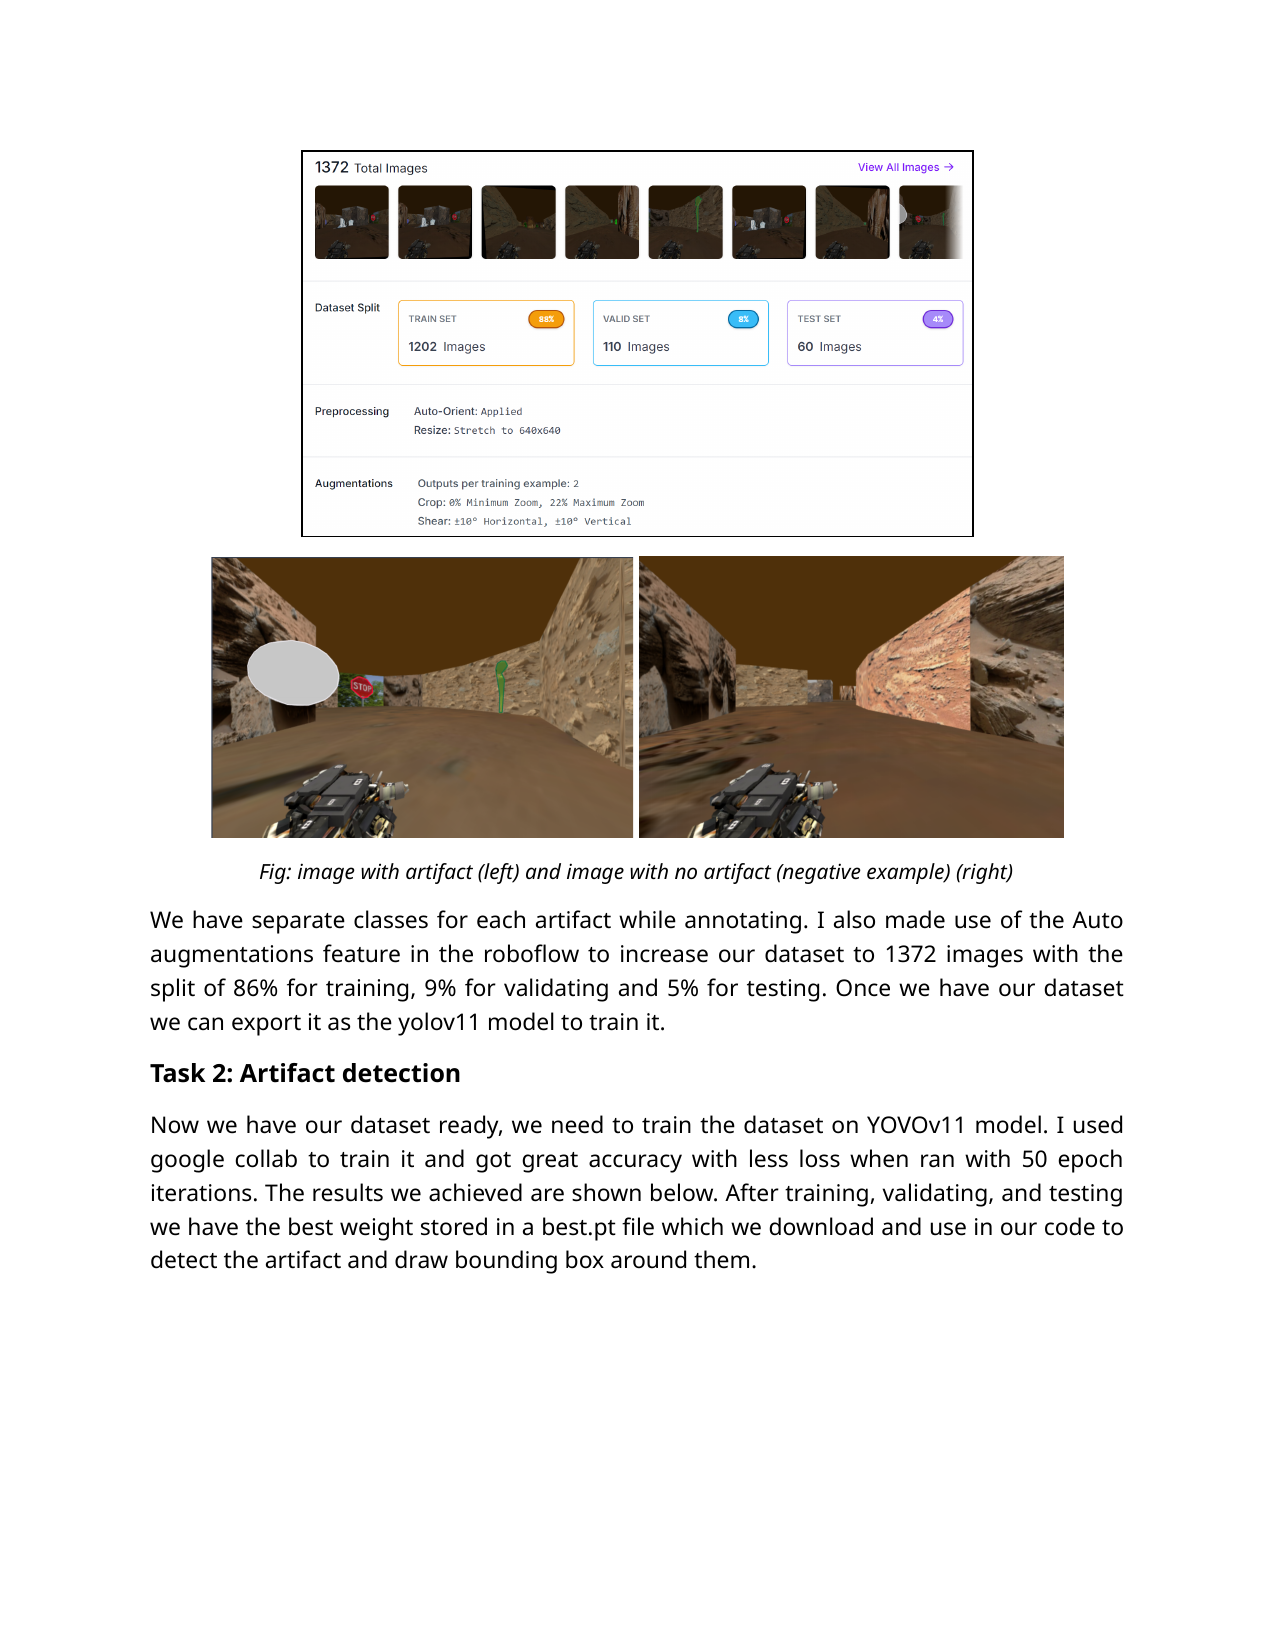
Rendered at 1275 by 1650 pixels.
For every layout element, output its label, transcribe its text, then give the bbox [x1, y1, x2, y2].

picture [639, 556, 1064, 838]
text Now we have our dataset ready, we need to train the dataset on YOVOv11 model. I used google collab to train it and got great accuracy with less loss when ran with 50 epoch iterations. The results we achieved are shown below. After training, validating, and testing we have the best weight stored in a best.pt file which we download and use in our code to detect the artifact and draw bounding box around them. [150, 1109, 1125, 1276]
picture [211, 557, 634, 838]
text Task 2: Artifact detection [150, 1056, 1125, 1090]
text We have separate classes for each artifact while annotating. I also made use of the Auto augmentations feature in the roboflow to increase our dataset to 1372 images with the split of 86% for training, 9% for validating and 5% for testing. Once we have our dataset we can export it as the yolov11 model to train it. [150, 904, 1125, 1037]
text Fig: image with artifact (left) and image with no artifact (negative example) (right) [150, 857, 1125, 886]
picture [303, 152, 972, 536]
